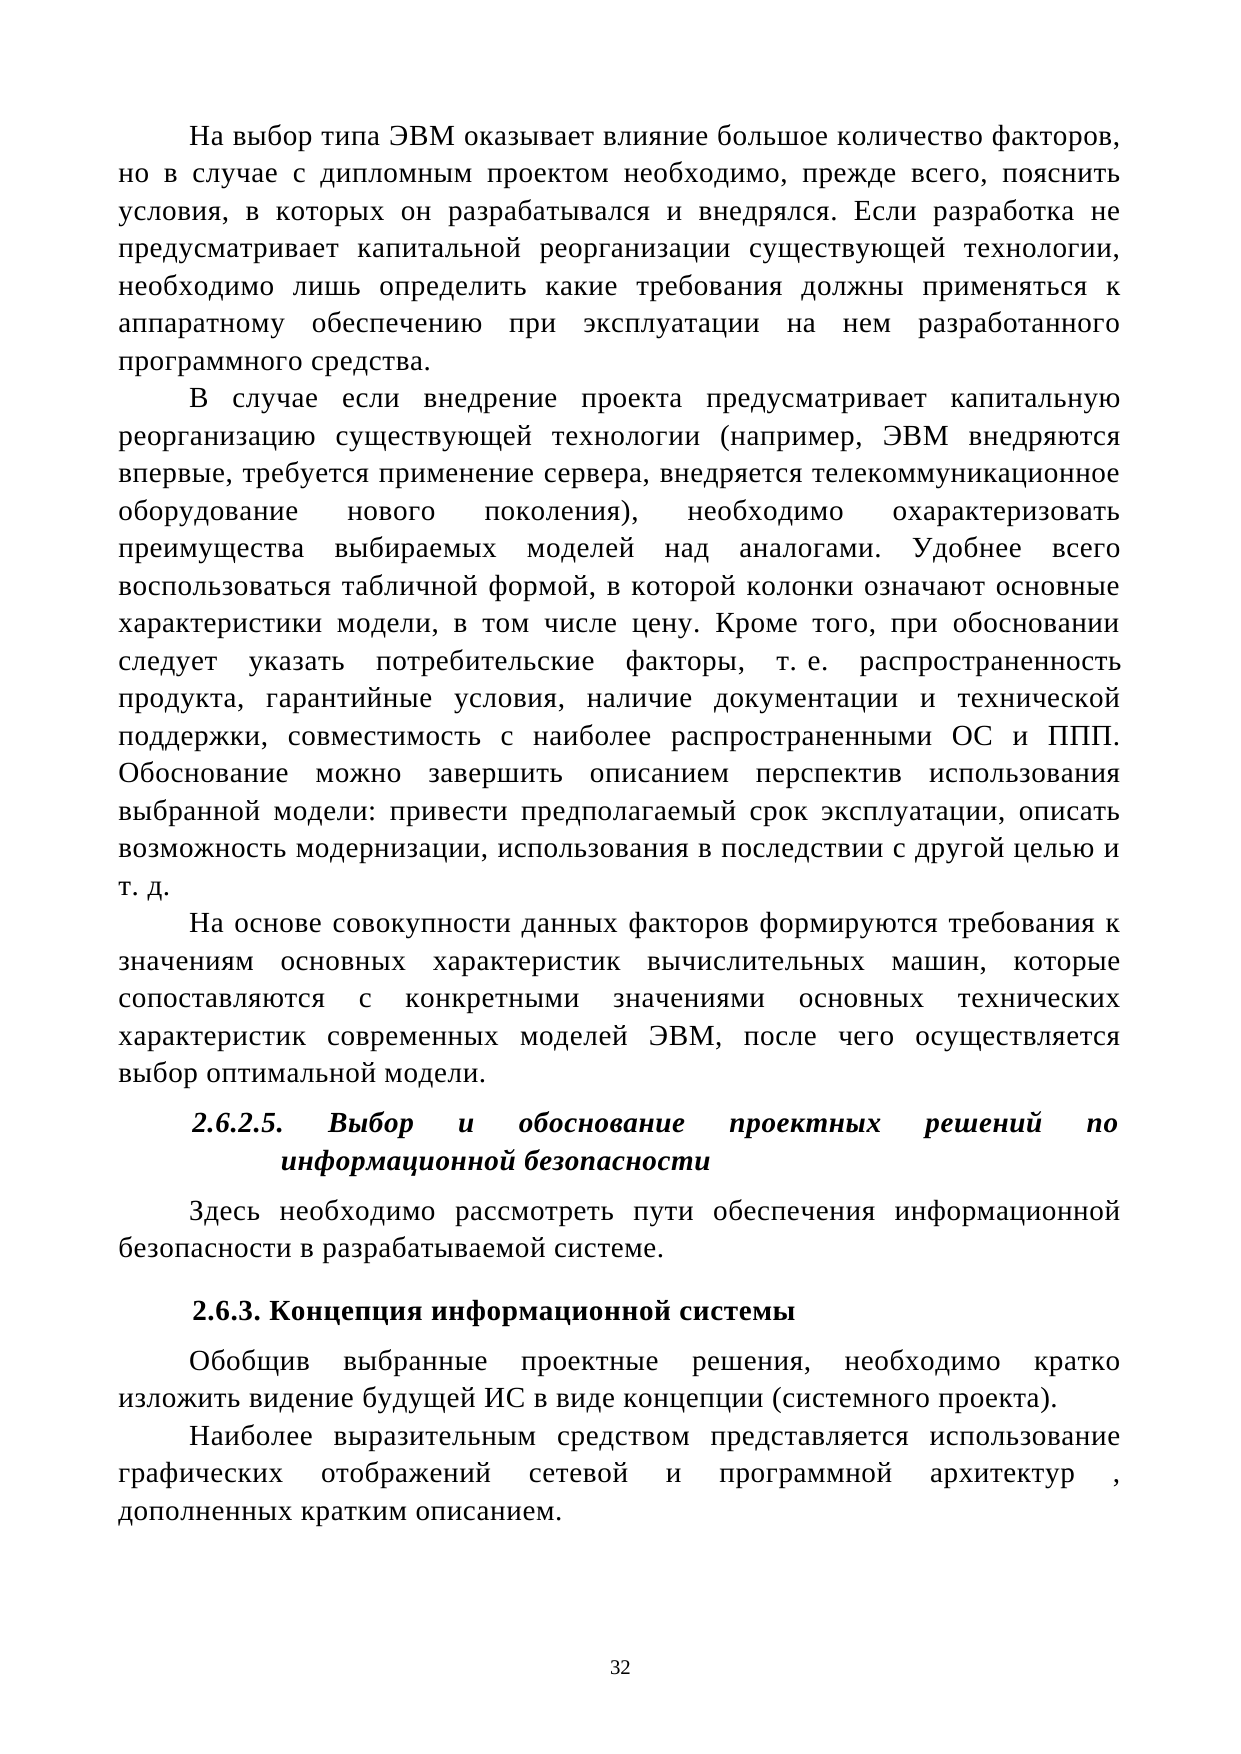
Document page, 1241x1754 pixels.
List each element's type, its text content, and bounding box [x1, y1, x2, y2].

text В случае если внедрение проекта предусматривает капитальную реорганизацию существующей технологии (например, ЭВМ внедряются впервые, требуется применение сервера, внедряется телекоммуникационное оборудование нового поколения), необходимо охарактеризовать преимущества выбираемых моделей над аналогами. Удобнее всего воспользоваться табличной формой, в которой колонки означают основные характеристики модели, в том числе цену. Кроме того, при обосновании следует указать потребительские факторы, т. е. распространенность продукта, гарантийные условия, наличие документации и технической поддержки, совместимость с наиболее распространенными ОС и ППП. Обоснование можно завершить описанием перспектив использования выбранной модели: привести предполагаемый срок эксплуатации, описать возможность модернизации, использования в последствии с другой целью и т. д. [118, 381, 1122, 902]
text 2.6.3. Концепция информационной системы [192, 1293, 1122, 1327]
text На выбор типа ЭВМ оказывает влияние большое количество факторов, но в случае с дипломным проектом необходимо, прежде всего, пояснить условия, в которых он разрабатывался и внедрялся. Если разработка не предусматривает капитальной реорганизации существующей технологии, необходимо лишь определить какие требования должны применяться к аппаратному обеспечению при эксплуатации на нем разработанного программного средства. [118, 118, 1122, 377]
text На основе совокупности данных факторов формируются требования к значениям основных характеристик вычислительных машин, которые сопоставляются с конкретными значениями основных технических характеристик современных моделей ЭВМ, после чего осуществляется выбор оптимальной модели. [118, 906, 1122, 1089]
subtitle 2.6.2.5. Выбор и обоснование проектных решений по информационной безопасности [192, 1106, 1122, 1177]
text Наиболее выразительным средством представляется использование графических отображений сетевой и программной архитектур , дополненных кратким описанием. [118, 1418, 1122, 1527]
text Здесь необходимо рассмотреть пути обеспечения информационной безопасности в разрабатываемой системе. [118, 1193, 1122, 1264]
text Обобщив выбранные проектные решения, необходимо кратко изложить видение будущей ИС в виде концепции (системного проекта). [118, 1343, 1122, 1414]
